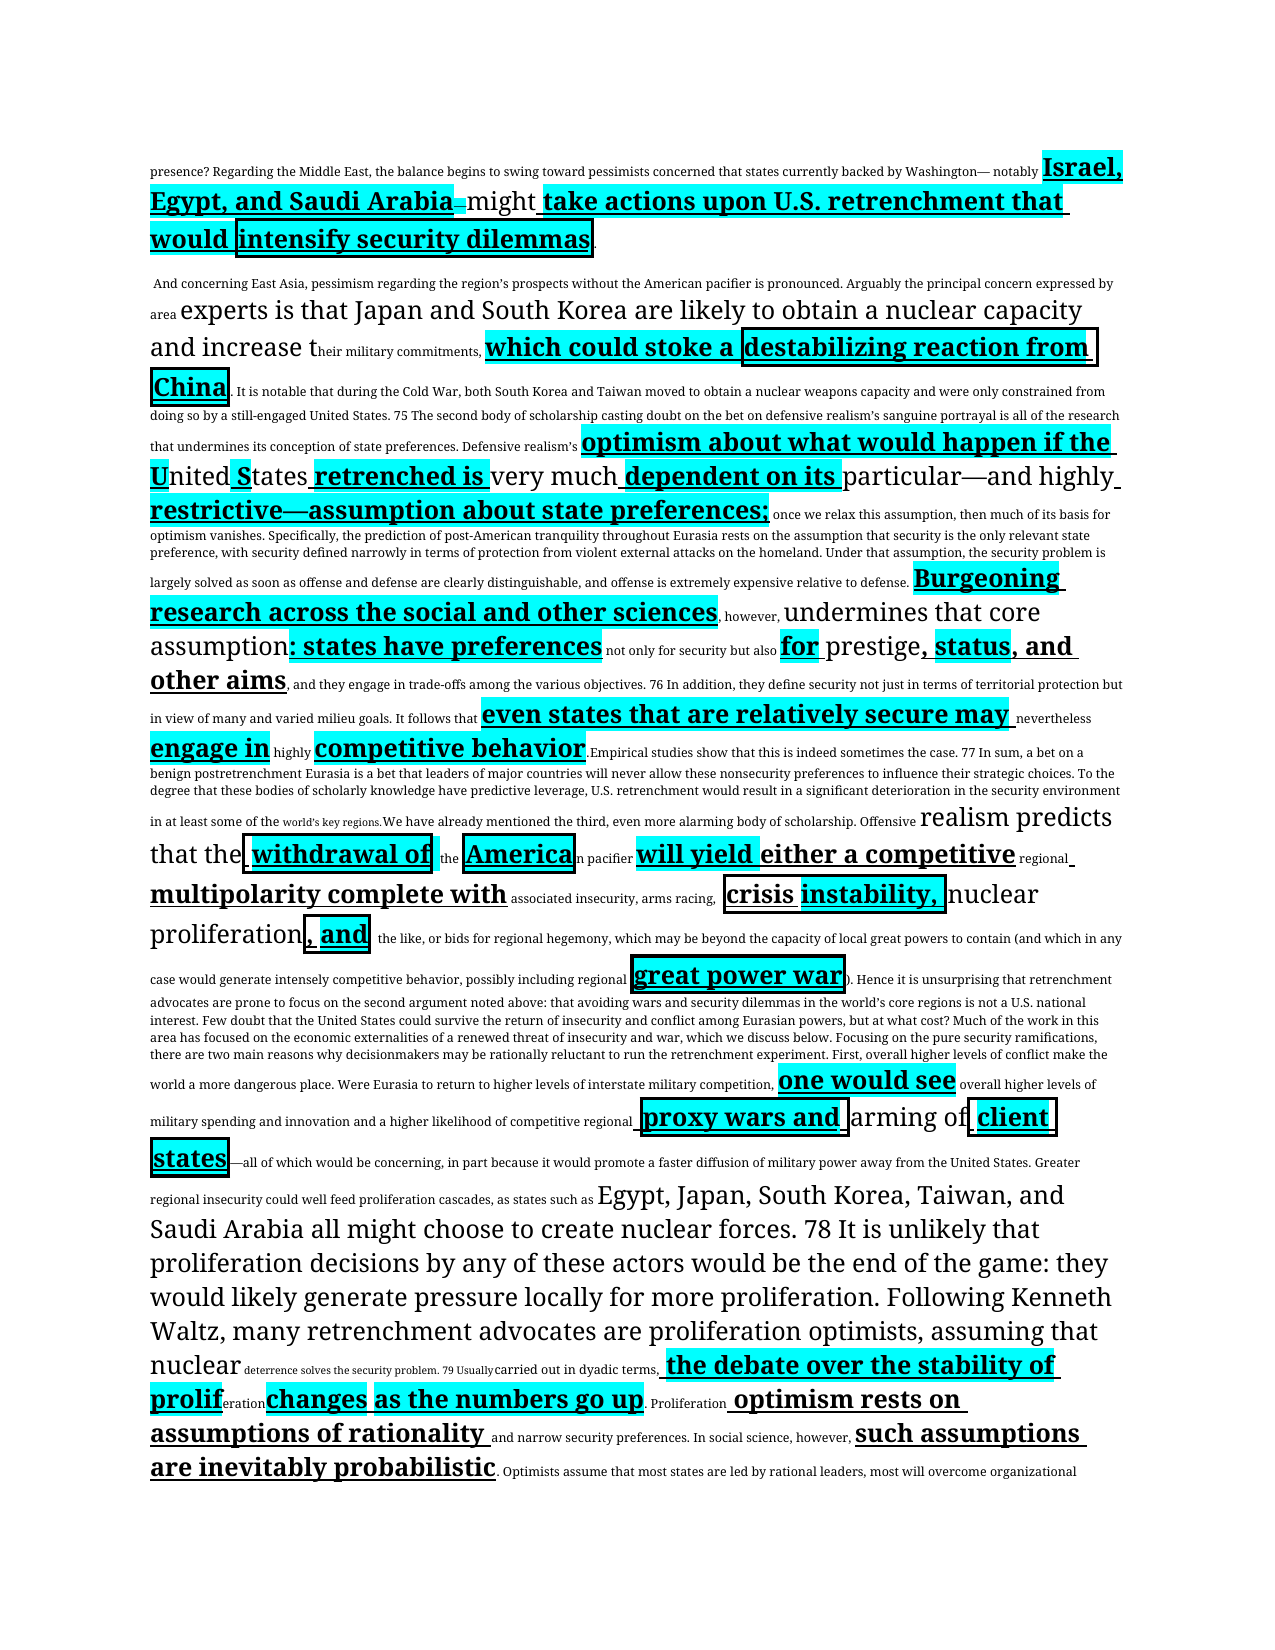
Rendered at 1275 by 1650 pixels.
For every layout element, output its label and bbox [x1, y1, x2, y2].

text [150, 276, 1125, 1484]
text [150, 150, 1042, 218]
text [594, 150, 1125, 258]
